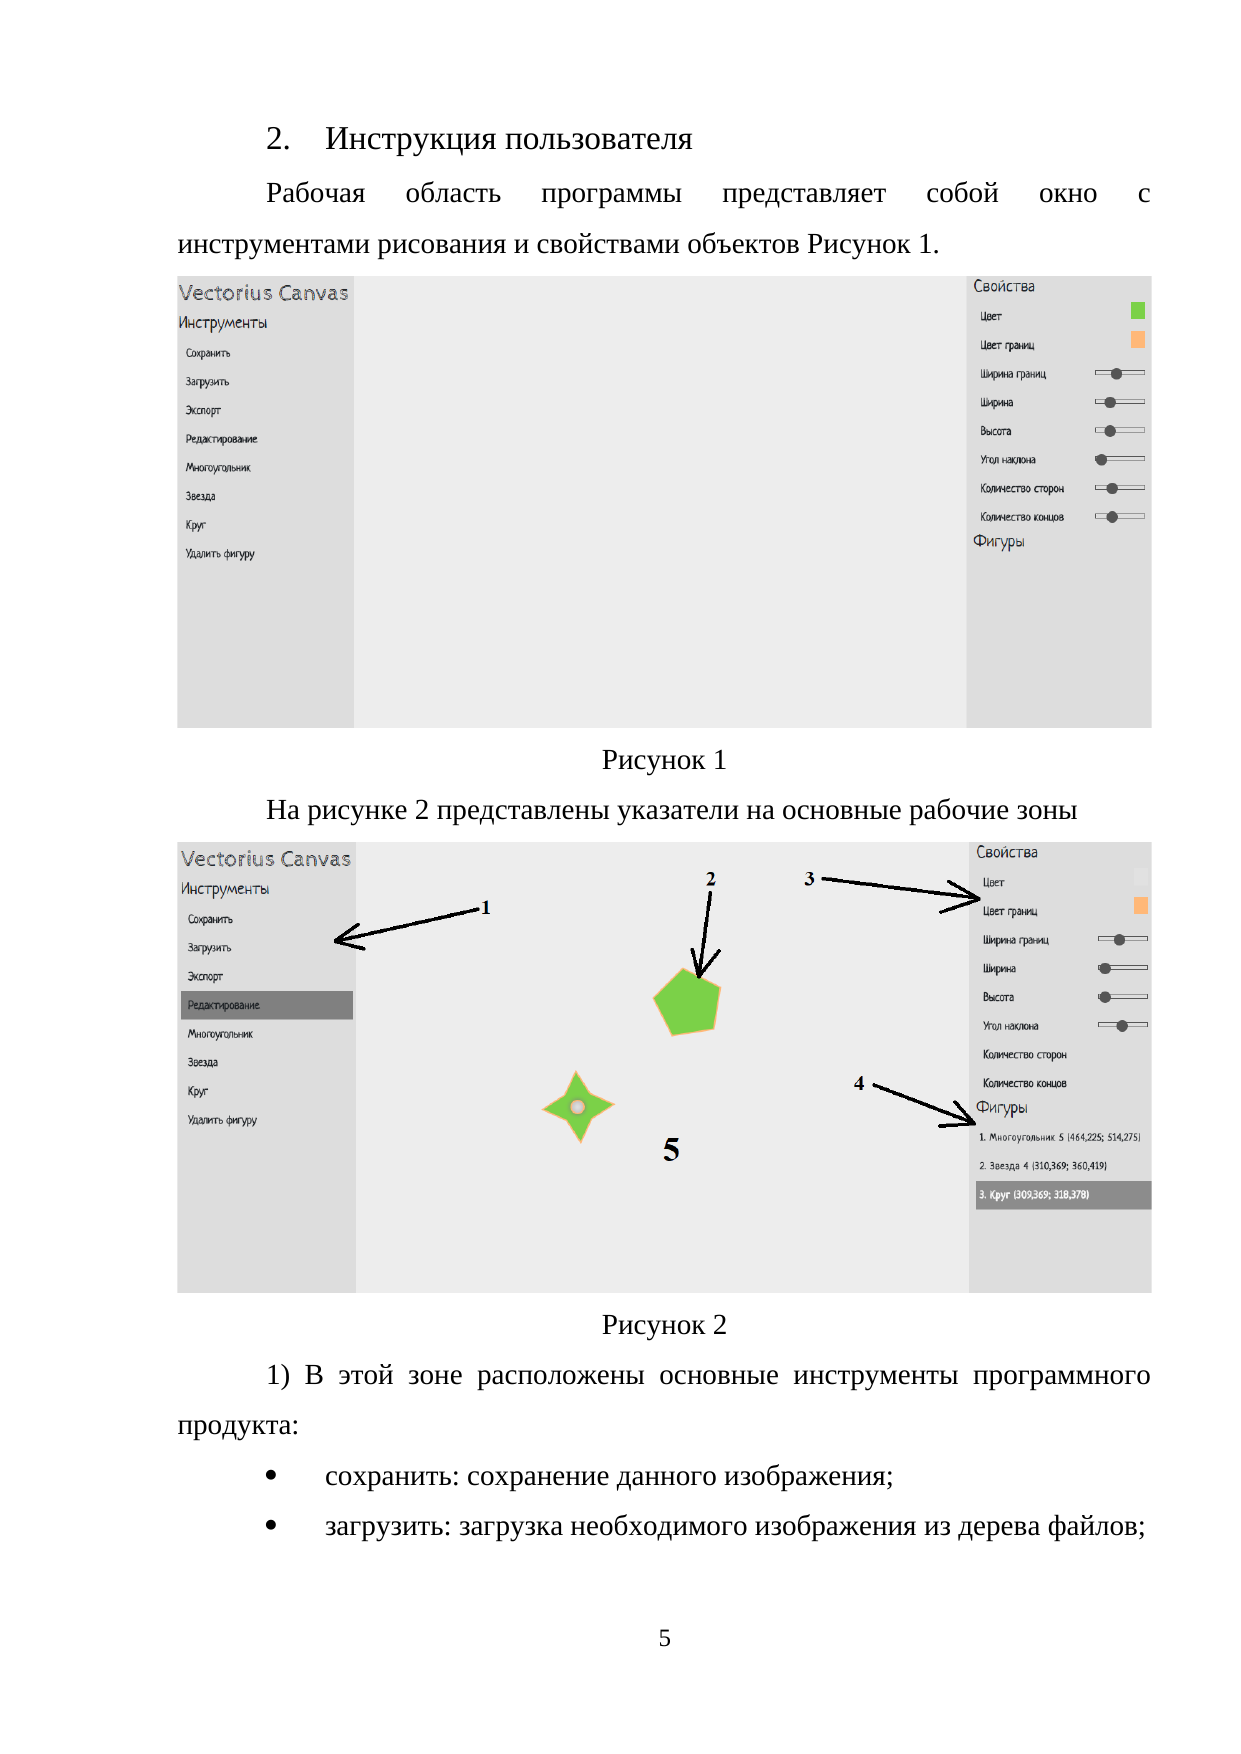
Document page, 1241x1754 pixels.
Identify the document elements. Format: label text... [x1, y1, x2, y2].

picture [177, 276, 1152, 728]
text Рисунок 2 [177, 1307, 1152, 1340]
subtitle Инструкция пользователя [177, 118, 1152, 156]
list загрузить: загрузка необходимого изображения из дерева файлов; [177, 1508, 1152, 1542]
text На рисунке 2 представлены указатели на основные рабочие зоны [177, 792, 1152, 826]
text 1) В этой зоне расположены основные инструменты программного продукта: [177, 1357, 1152, 1441]
text Рисунок 1 [177, 742, 1152, 775]
text Рабочая область программы представляет собой окно с инструментами рисования и свойствами объектов Рисунок 1. [177, 176, 1152, 259]
picture [177, 842, 1152, 1293]
list сохранить: сохранение данного изображения; [177, 1458, 1152, 1491]
